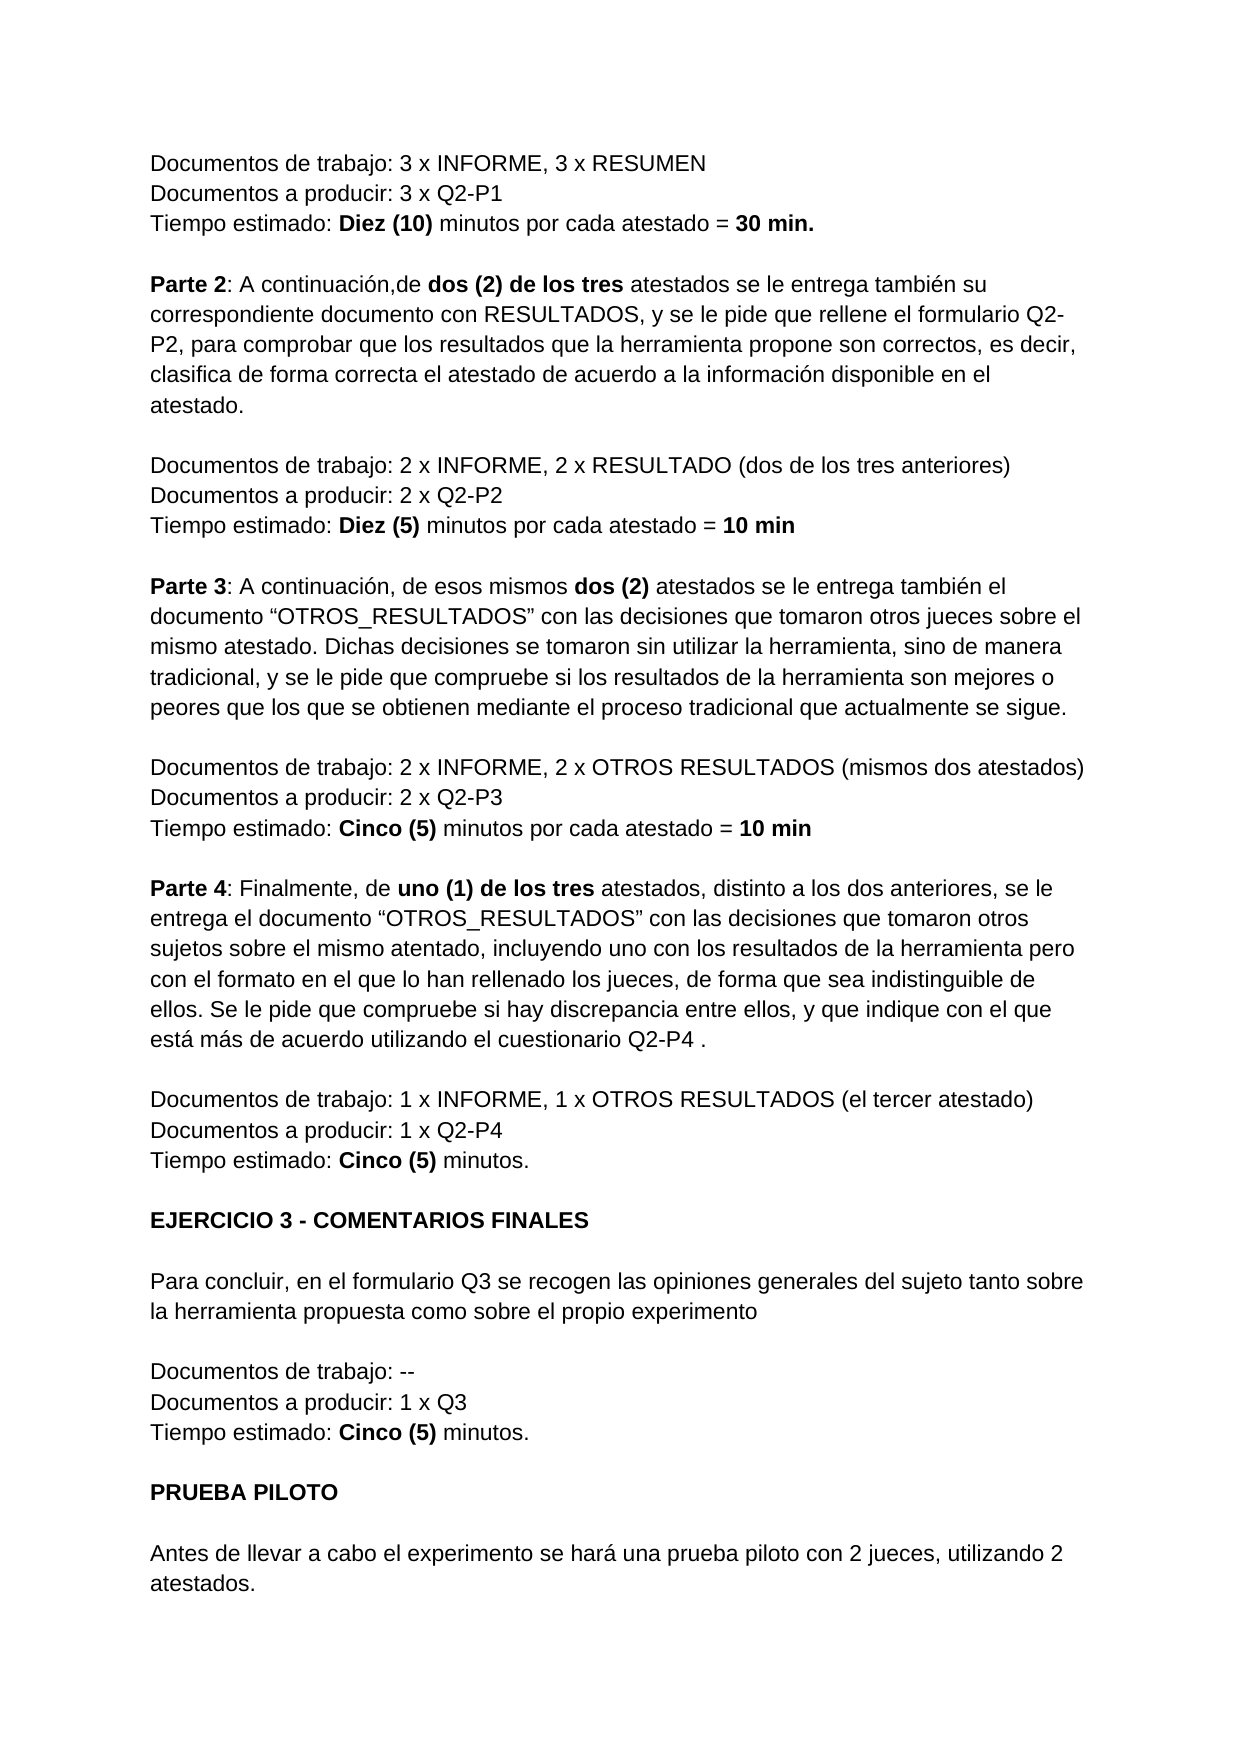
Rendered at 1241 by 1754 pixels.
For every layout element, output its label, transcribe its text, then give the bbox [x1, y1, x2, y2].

text EJERCICIO 3 - COMENTARIOS FINALES [150, 1207, 1090, 1234]
text Documentos de trabajo: 3 x INFORME, 3 x RESUMEN [150, 150, 1090, 176]
text Documentos a producir: 3 x Q2-P1 [150, 180, 1090, 207]
text Tiempo estimado: Cinco (5) minutos por cada atestado = 10 min [150, 814, 1090, 841]
text Parte 3: A continuación, de esos mismos dos (2) atestados se le entrega también el documento “OTROS_RESULTADOS” con las decisiones que tomaron otros jueces sobre el mismo atestado. Dichas decisiones se tomaron sin utilizar la herramienta, sino de manera tradicional, y se le pide que compruebe si los resultados de la herramienta son mejores o peores que los que se obtienen mediante el proceso tradicional que actualmente se sigue. [150, 573, 1090, 720]
text Tiempo estimado: Cinco (5) minutos. [150, 1419, 1090, 1445]
text Tiempo estimado: Cinco (5) minutos. [150, 1147, 1090, 1173]
text Tiempo estimado: Diez (5) minutos por cada atestado = 10 min [150, 512, 1090, 539]
text Documentos de trabajo: 2 x INFORME, 2 x OTROS RESULTADOS (mismos dos atestados) [150, 754, 1090, 781]
text Tiempo estimado: Diez (10) minutos por cada atestado = 30 min. [150, 210, 1090, 237]
text Para concluir, en el formulario Q3 se recogen las opiniones generales del sujeto tanto sobre la herramienta propuesta como sobre el propio experimento [150, 1268, 1090, 1324]
text Parte 4: Finalmente, de uno (1) de los tres atestados, distinto a los dos anteriores, se le entrega el documento “OTROS_RESULTADOS” con las decisiones que tomaron otros sujetos sobre el mismo atentado, incluyendo uno con los resultados de la herramienta pero con el formato en el que lo han rellenado los jueces, de forma que sea indistinguible de ellos. Se le pide que compruebe si hay discrepancia entre ellos, y que indique con el que está más de acuerdo utilizando el cuestionario Q2-P4 . [150, 875, 1090, 1052]
text Documentos a producir: 2 x Q2-P2 [150, 482, 1090, 509]
text PRUEBA PILOTO [150, 1479, 1090, 1506]
text Documentos de trabajo: 1 x INFORME, 1 x OTROS RESULTADOS (el tercer atestado) [150, 1086, 1090, 1113]
text Documentos a producir: 1 x Q2-P4 [150, 1117, 1090, 1143]
text Documentos a producir: 2 x Q2-P3 [150, 784, 1090, 811]
text Antes de llevar a cabo el experimento se hará una prueba piloto con 2 jueces, utilizando 2 atestados. [150, 1539, 1090, 1596]
text Documentos de trabajo: -- [150, 1358, 1090, 1385]
text Documentos de trabajo: 2 x INFORME, 2 x RESULTADO (dos de los tres anteriores) [150, 452, 1090, 478]
text Documentos a producir: 1 x Q3 [150, 1388, 1090, 1415]
text Parte 2: A continuación,de dos (2) de los tres atestados se le entrega también su correspondiente documento con RESULTADOS, y se le pide que rellene el formulario Q2-P2, para comprobar que los resultados que la herramienta propone son correctos, es decir, clasifica de forma correcta el atestado de acuerdo a la información disponible en el atestado. [150, 271, 1090, 418]
